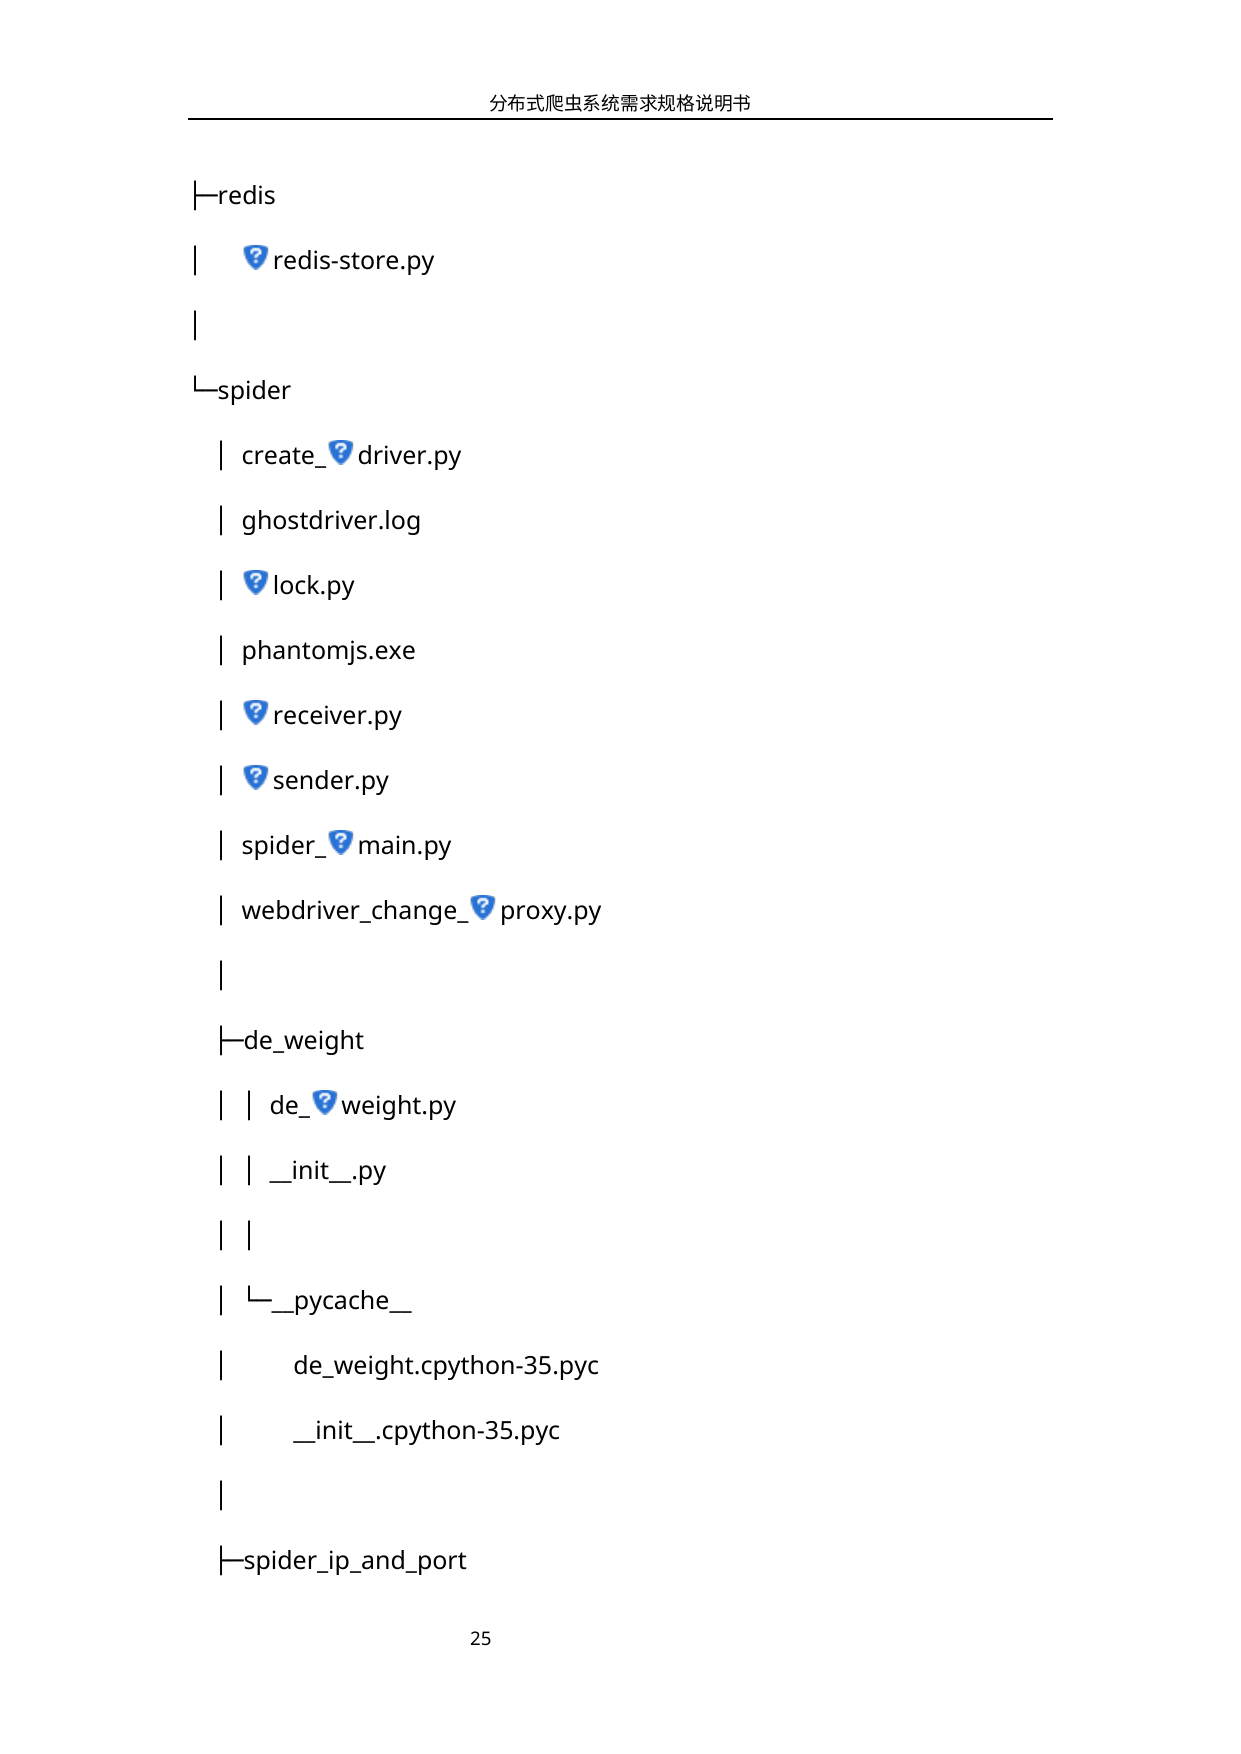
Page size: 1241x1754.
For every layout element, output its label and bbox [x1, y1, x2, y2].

picture [326, 830, 358, 855]
picture [241, 765, 273, 790]
picture [241, 245, 273, 270]
picture [326, 440, 358, 465]
picture [241, 570, 273, 595]
picture [241, 700, 273, 725]
text [187, 162, 1053, 1592]
picture [468, 895, 500, 920]
picture [310, 1090, 342, 1115]
